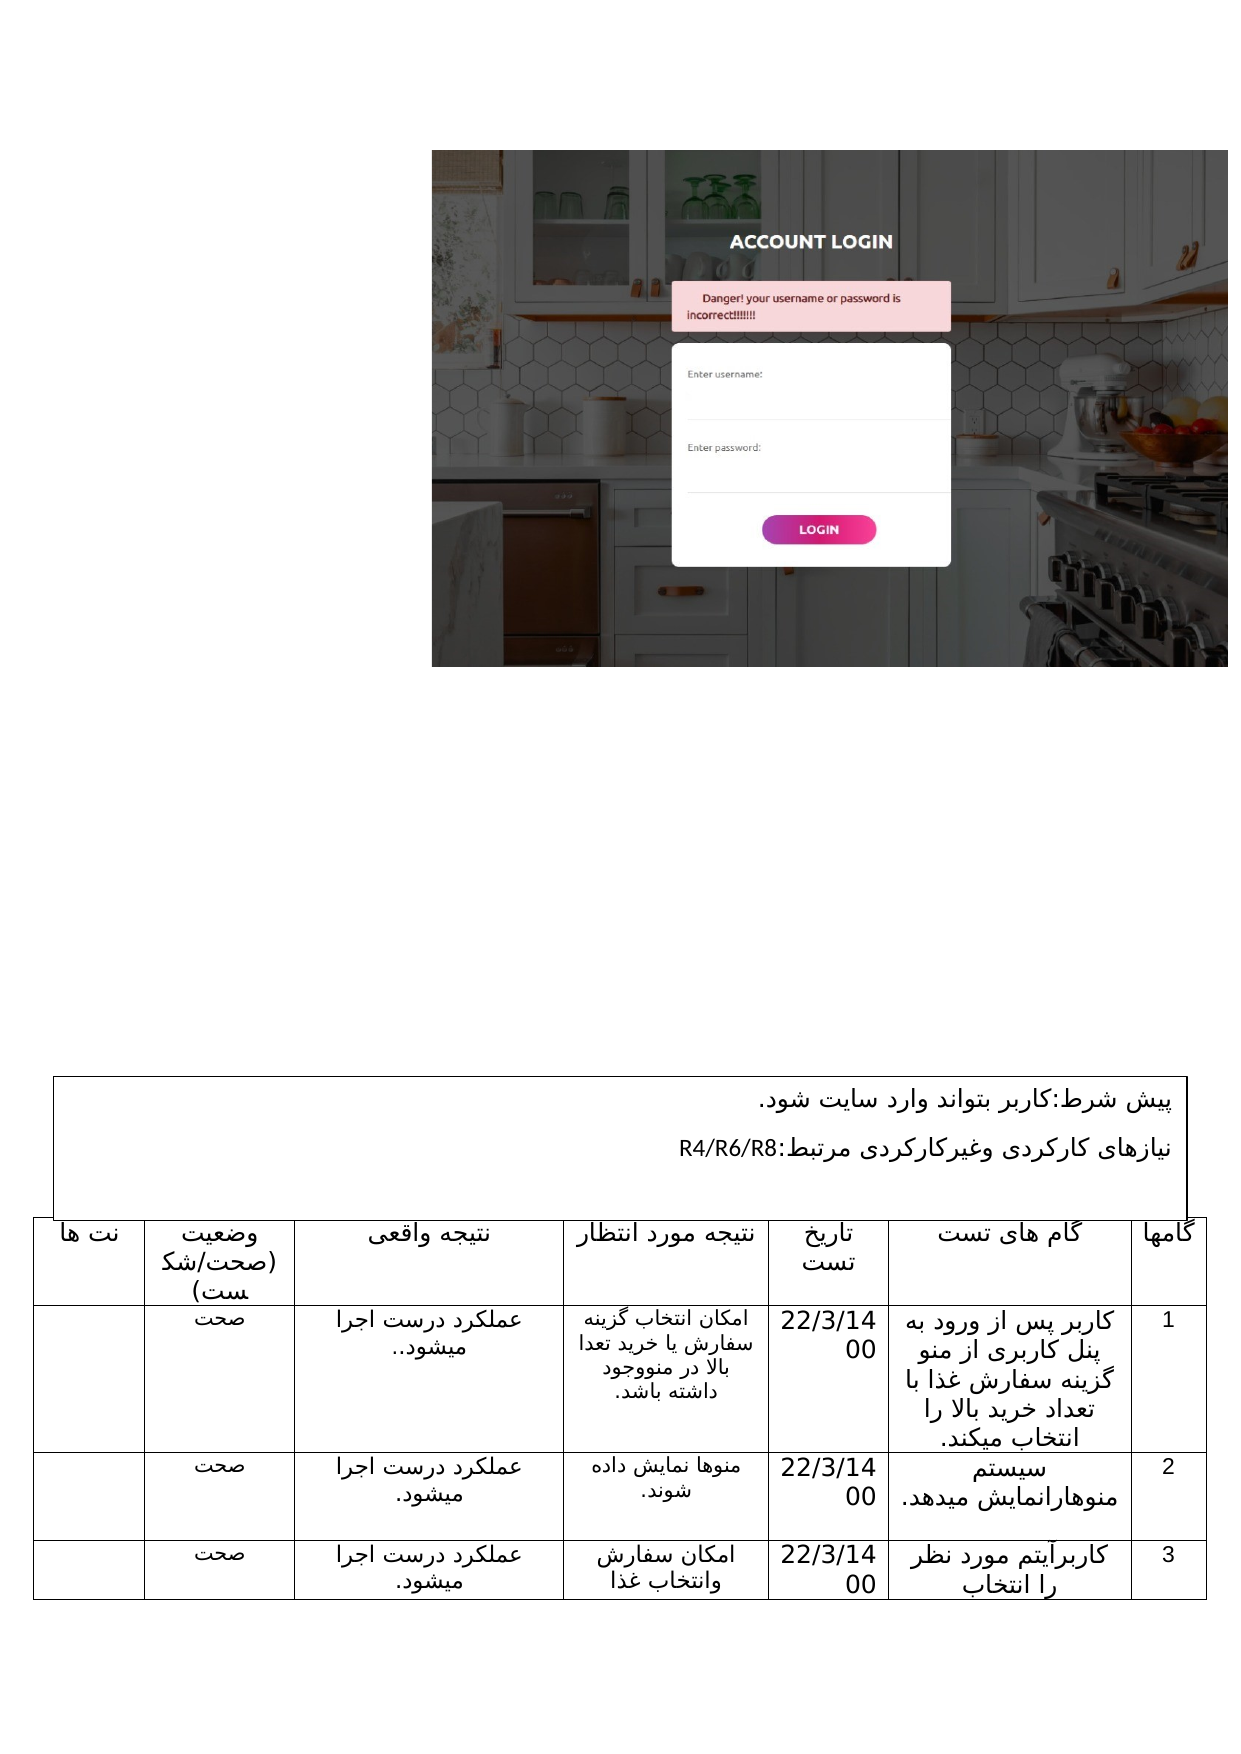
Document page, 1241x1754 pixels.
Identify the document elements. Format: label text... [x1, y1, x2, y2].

table_cell عملکرد درست اجرا میشود.. [295, 1306, 563, 1452]
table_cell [295, 1541, 563, 1599]
table_cell صحت [145, 1541, 294, 1599]
table_cell [34, 1541, 144, 1599]
table_cell صحت [145, 1453, 294, 1540]
table_cell امکان انتخاب گزینه سفارش یا خرید تعدا بالا در منووجود داشته باشد. [564, 1306, 768, 1452]
table_header وضعیت (صحت/شکست) [145, 1221, 294, 1305]
table_cell صحت [145, 1306, 294, 1452]
table_header گامها [1132, 1218, 1206, 1305]
table_header نتیجه مورد انتظار [564, 1221, 768, 1305]
table_cell عملکرد درست اجرا میشود. [295, 1453, 563, 1540]
table_cell کاربر پس از ورود به پنل کاربری از منو گزینه سفارش غذا با تعداد خرید بالا را انتخاب میکند. [889, 1306, 1131, 1452]
table_header نت ها [34, 1218, 144, 1305]
table_cell 1 [1132, 1306, 1206, 1452]
table_cell 22/3/1400 [769, 1306, 888, 1452]
table_cell [34, 1453, 144, 1540]
table_header نتیجه واقعی [295, 1221, 563, 1305]
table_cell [889, 1541, 1131, 1599]
table_cell سیستم منوهارانمایش میدهد. [889, 1453, 1131, 1540]
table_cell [564, 1541, 768, 1599]
table_cell منوها نمایش داده شوند. [564, 1453, 768, 1540]
table_cell 3 [1132, 1541, 1206, 1599]
table_cell [34, 1306, 144, 1452]
table_cell 2 [1132, 1453, 1206, 1540]
table_cell 22/3/1400 [769, 1541, 888, 1599]
table_header تاریخ تست [769, 1221, 888, 1305]
table_header گام های تست [889, 1221, 1131, 1305]
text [150, 150, 1231, 765]
picture [431, 150, 1228, 667]
table_cell 22/3/1400 [769, 1453, 888, 1540]
